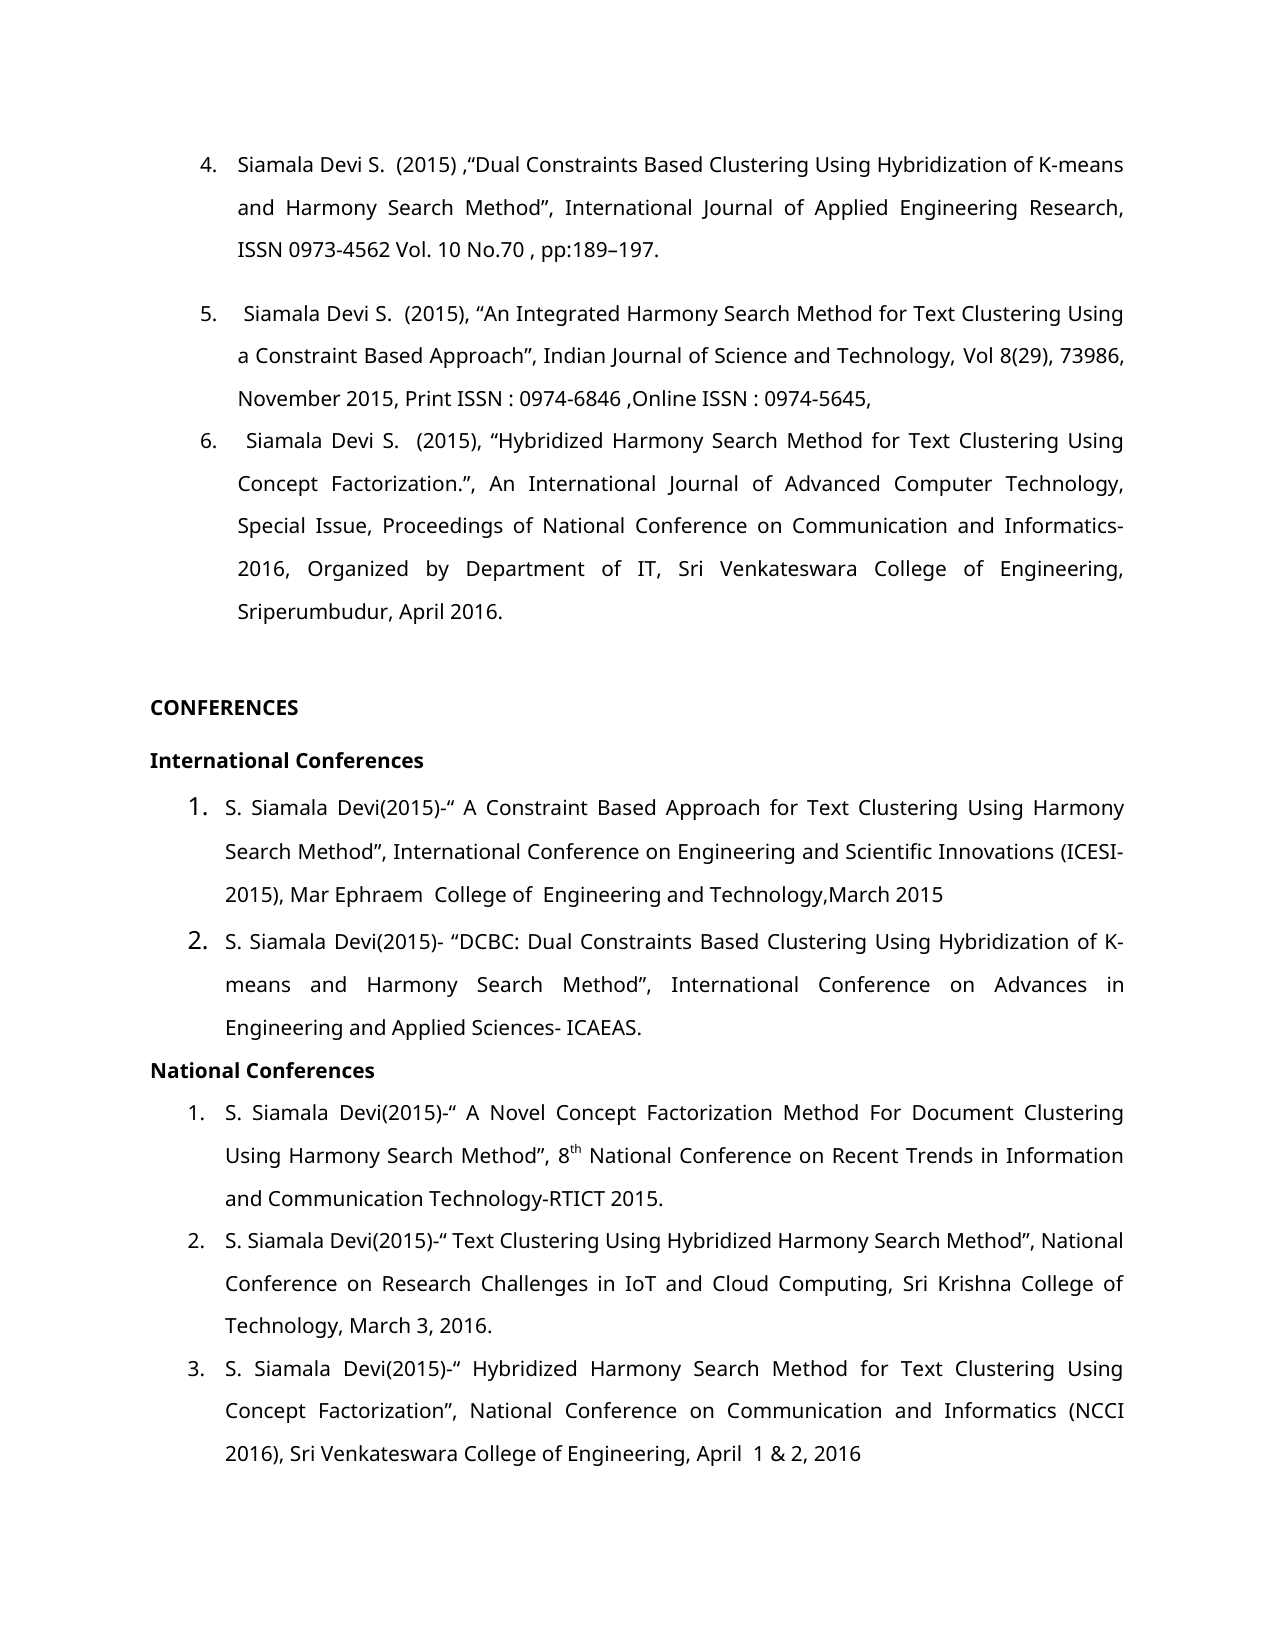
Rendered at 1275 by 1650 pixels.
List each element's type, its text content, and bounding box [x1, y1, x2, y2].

list Siamala Devi S. (2015), “An Integrated Harmony Search Method for Text Clustering Using a Constraint Based Approach”, Indian Journal of Science and Technology, Vol 8(29), 73986, November 2015, Print ISSN : 0974-6846 ,Online ISSN : 0974-5645, [200, 299, 1125, 412]
list S. Siamala Devi(2015)-“ A Constraint Based Approach for Text Clustering Using Harmony Search Method”, International Conference on Engineering and Scientific Innovations (ICESI-2015), Mar Ephraem College of Engineering and Technology,March 2015 [187, 789, 1125, 908]
list Siamala Devi S. (2015) ,“Dual Constraints Based Clustering Using Hybridization of K-means and Harmony Search Method”, International Journal of Applied Engineering Research, ISSN 0973-4562 Vol. 10 No.70 , pp:189–197. [200, 150, 1125, 264]
list Siamala Devi S. (2015), “Hybridized Harmony Search Method for Text Clustering Using Concept Factorization.”, An International Journal of Advanced Computer Technology, Special Issue, Proceedings of National Conference on Communication and Informatics-2016, Organized by Department of IT, Sri Venkateswara College of Engineering, Sriperumbudur, April 2016. [200, 426, 1125, 625]
text National Conferences [150, 1056, 1125, 1084]
list S. Siamala Devi(2015)-“ A Novel Concept Factorization Method For Document Clustering Using Harmony Search Method”, 8th National Conference on Recent Trends in Information and Communication Technology-RTICT 2015. [187, 1098, 1125, 1212]
list International Conferences [150, 746, 1125, 775]
list S. Siamala Devi(2015)- “DCBC: Dual Constraints Based Clustering Using Hybridization of K-means and Harmony Search Method”, International Conference on Advances in Engineering and Applied Sciences- ICAEAS. [187, 922, 1125, 1042]
text CONFERENCES [150, 693, 1125, 721]
list S. Siamala Devi(2015)-“ Text Clustering Using Hybridized Harmony Search Method”, National Conference on Research Challenges in IoT and Cloud Computing, Sri Krishna College of Technology, March 3, 2016. [187, 1226, 1125, 1340]
title S. Siamala Devi(2015)-“ Hybridized Harmony Search Method for Text Clustering Using Concept Factorization”, National Conference on Communication and Informatics (NCCI 2016), Sri Venkateswara College of Engineering, April 1 & 2, 2016 [187, 1354, 1125, 1468]
